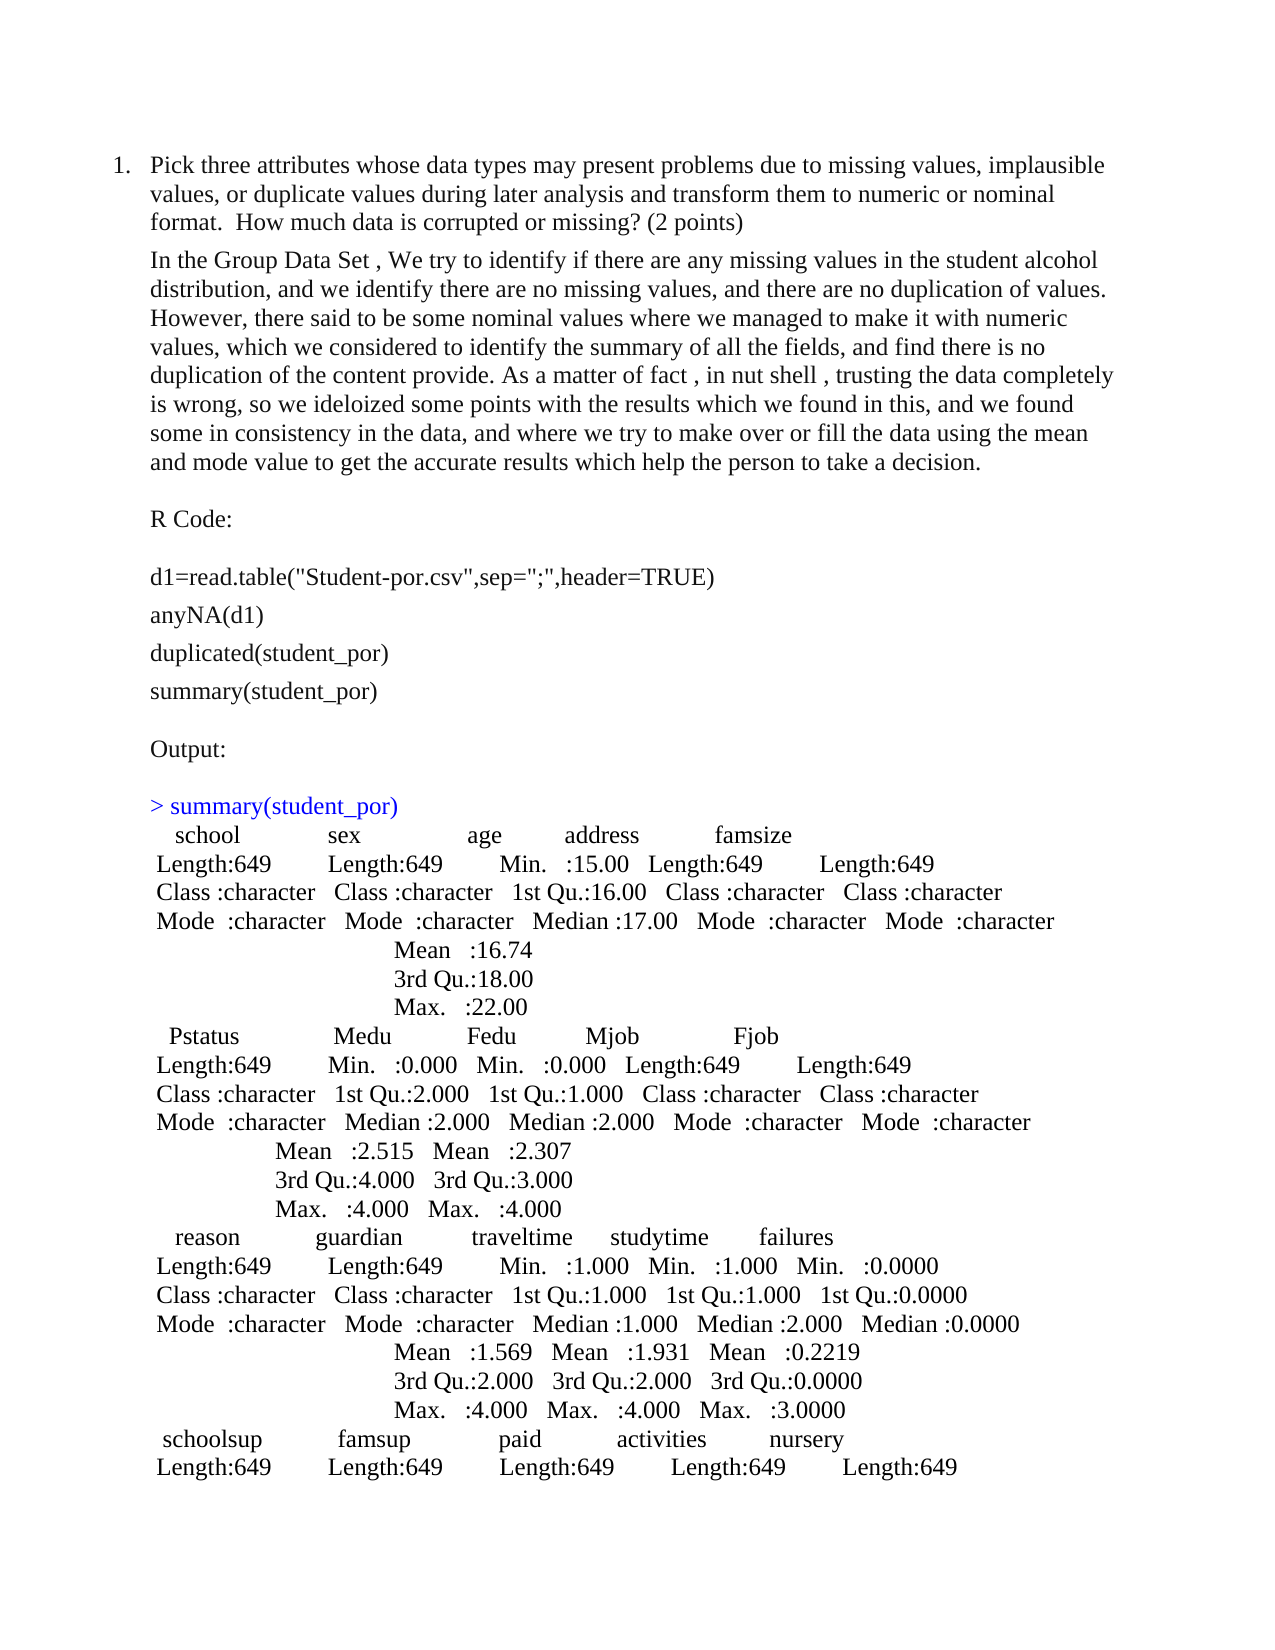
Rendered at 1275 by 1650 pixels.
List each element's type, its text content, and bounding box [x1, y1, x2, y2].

list Pick three attributes whose data types may present problems due to missing values, implausible values, or duplicate values during later analysis and transform them to numeric or nominal format. How much data is corrupted or missing? (2 points) [112, 150, 1125, 236]
text Class :character 1st Qu.:2.000 1st Qu.:1.000 Class :character Class :character [150, 1079, 1125, 1107]
text Mode :character Mode :character Median :1.000 Median :2.000 Median :0.0000 [150, 1309, 1125, 1337]
text summary(student_por) Output: > summary(student_por) [150, 676, 1125, 820]
text Length:649 Length:649 Min. :15.00 Length:649 Length:649 [150, 849, 1125, 877]
text schoolsup famsup paid activities nursery [150, 1424, 1125, 1452]
text Length:649 Length:649 Length:649 Length:649 Length:649 [150, 1452, 1125, 1481]
text In the Group Data Set , We try to identify if there are any missing values in the student alcohol distribution, and we identify there are no missing values, and there are no duplication of values. However, there said to be some nominal values where we managed to make it with numeric values, which we considered to identify the summary of all the fields, and find there is no duplication of the content provide. As a matter of fact , in nut shell , trusting the data completely is wrong, so we ideloized some points with the results which we found in this, and we found some in consistency in the data, and where we try to make over or fill the data using the mean and mode value to get the accurate results which help the person to take a decision. R Code: d1=read.table("Student-por.csv",sep=";",header=TRUE) [150, 246, 1125, 591]
text school sex age address famsize [150, 820, 1125, 849]
text duplicated(student_por) [150, 638, 1125, 667]
text Mean :16.74 [150, 935, 1125, 964]
text Length:649 Length:649 Min. :1.000 Min. :1.000 Min. :0.0000 [150, 1251, 1125, 1280]
text Class :character Class :character 1st Qu.:1.000 1st Qu.:1.000 1st Qu.:0.0000 [150, 1280, 1125, 1309]
text Mean :2.515 Mean :2.307 [150, 1136, 1125, 1165]
text Mode :character Median :2.000 Median :2.000 Mode :character Mode :character [150, 1107, 1125, 1136]
text 3rd Qu.:4.000 3rd Qu.:3.000 [150, 1165, 1125, 1194]
text Class :character Class :character 1st Qu.:16.00 Class :character Class :character [150, 877, 1125, 906]
text Max. :22.00 [150, 992, 1125, 1021]
text anyNA(d1) [150, 600, 1125, 629]
text 3rd Qu.:18.00 [150, 964, 1125, 992]
text Pstatus Medu Fedu Mjob Fjob [150, 1021, 1125, 1050]
text Length:649 Min. :0.000 Min. :0.000 Length:649 Length:649 [150, 1050, 1125, 1079]
text Mean :1.569 Mean :1.931 Mean :0.2219 [150, 1337, 1125, 1366]
text reason guardian traveltime studytime failures [150, 1222, 1125, 1251]
text Max. :4.000 Max. :4.000 [150, 1194, 1125, 1222]
text Mode :character Mode :character Median :17.00 Mode :character Mode :character [150, 906, 1125, 935]
text Max. :4.000 Max. :4.000 Max. :3.0000 [150, 1395, 1125, 1424]
text 3rd Qu.:2.000 3rd Qu.:2.000 3rd Qu.:0.0000 [150, 1366, 1125, 1395]
